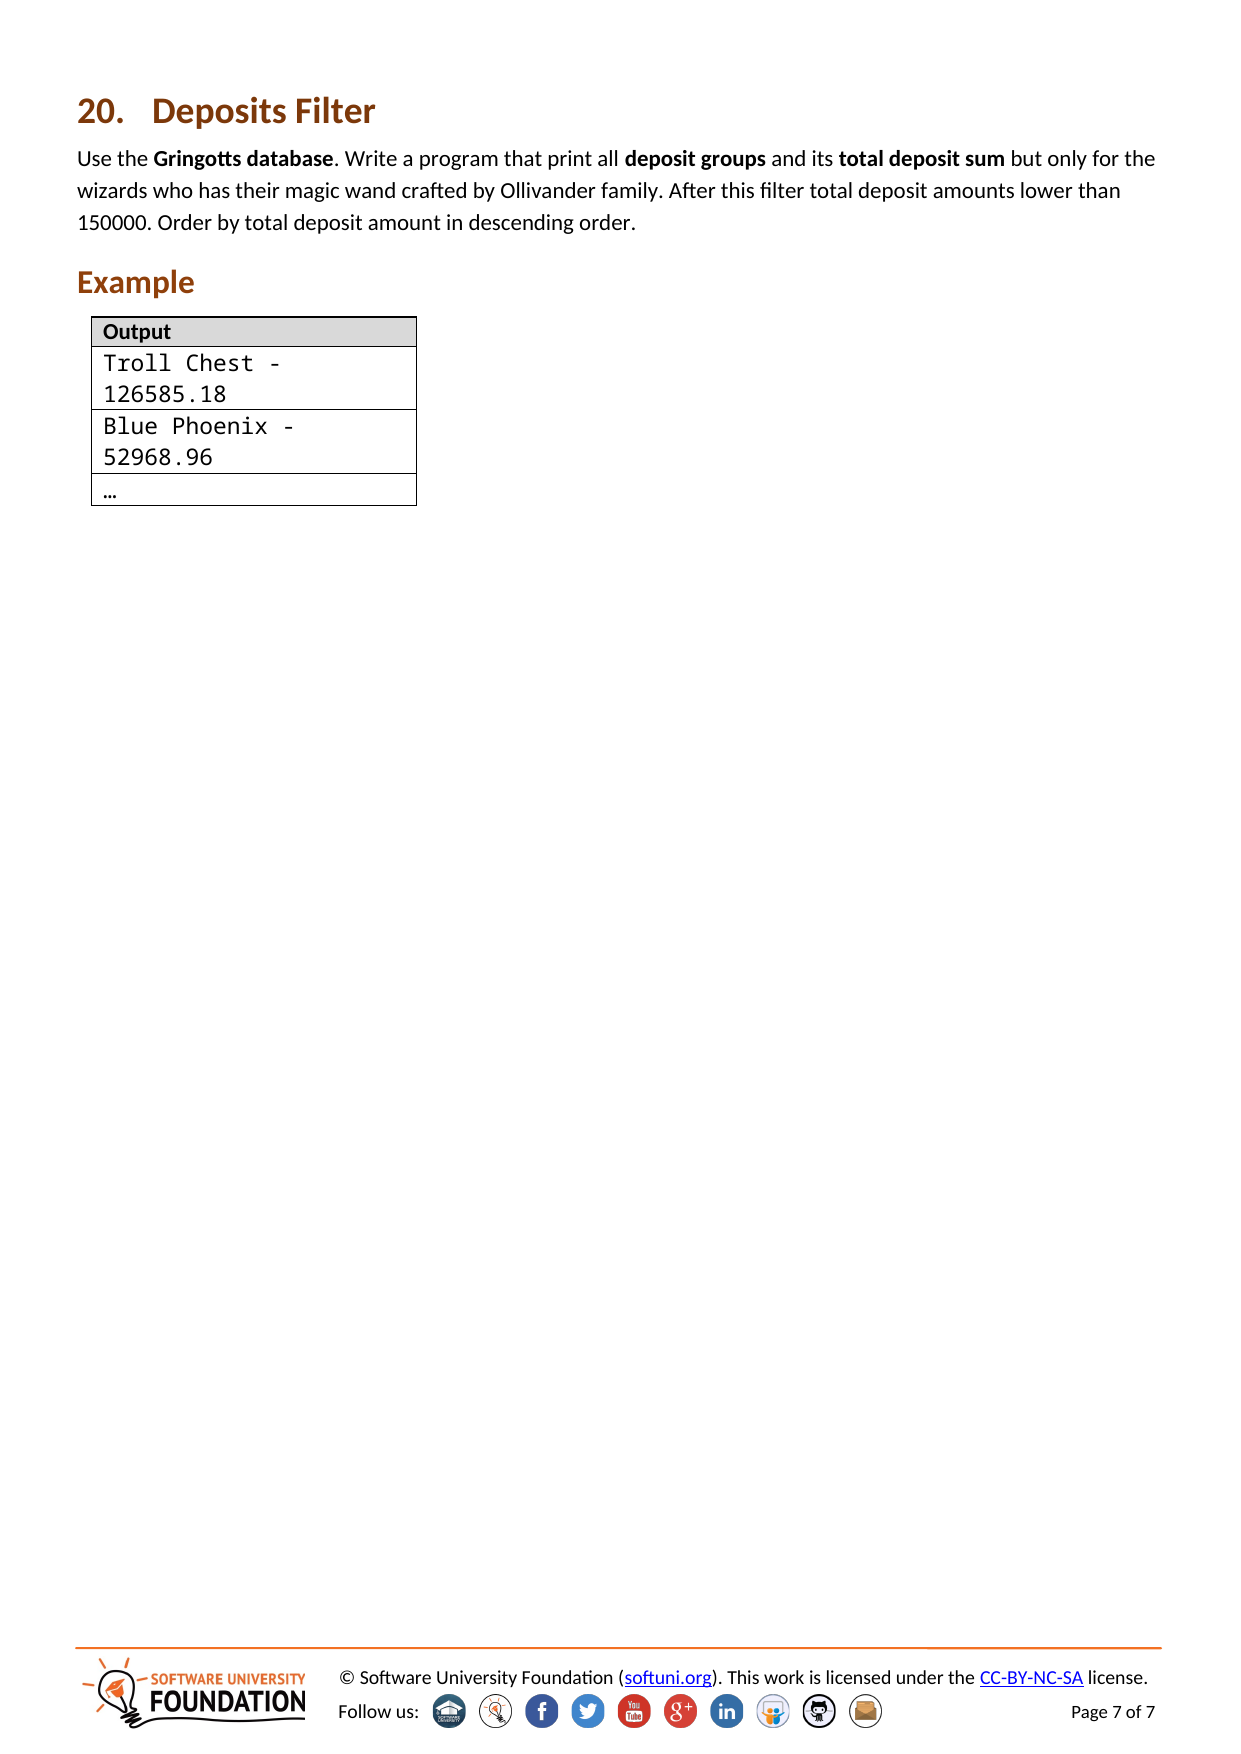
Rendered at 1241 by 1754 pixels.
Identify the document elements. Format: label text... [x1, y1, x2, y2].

text Use the Gringotts database. Write a program that print all deposit groups and its total deposit sum but only for the wizards who has their magic wand crafted by Ollivander family. After this filter total deposit amounts lower than 150000. Order by total deposit amount in descending order. [77, 144, 1163, 236]
picture [802, 1694, 836, 1728]
subtitle Deposits Filter [77, 87, 1163, 133]
table_cell Blue Phoenix - 52968.96 [92, 410, 416, 473]
table_cell … [92, 474, 416, 505]
picture [664, 1694, 697, 1728]
picture [432, 1694, 466, 1728]
subtitle Example [77, 261, 1163, 302]
picture [849, 1694, 882, 1728]
picture [571, 1694, 605, 1728]
picture [525, 1694, 559, 1728]
table_cell Troll Chest - 126585.18 [92, 347, 416, 409]
picture [617, 1694, 651, 1728]
picture [710, 1694, 744, 1728]
picture [756, 1694, 790, 1728]
picture [479, 1694, 512, 1728]
table_header Output [92, 318, 416, 346]
picture [81, 1656, 305, 1729]
